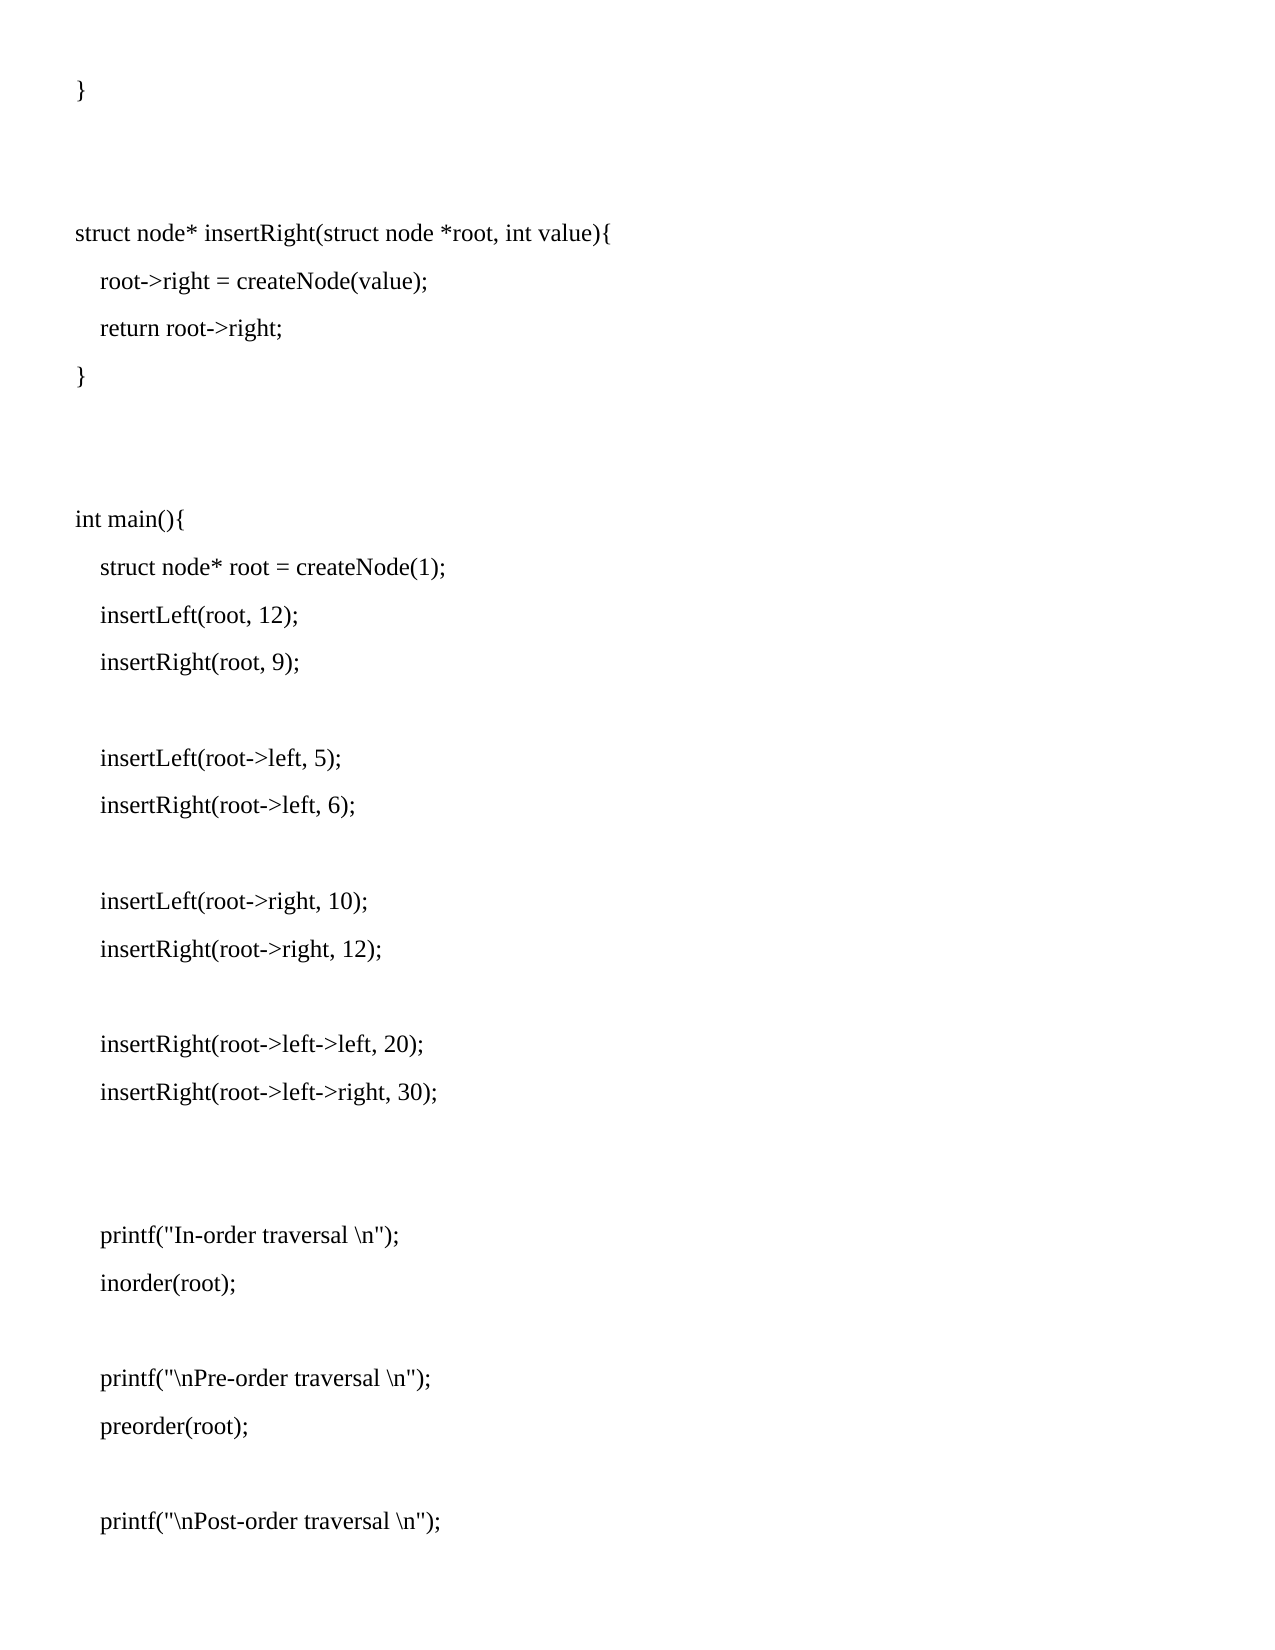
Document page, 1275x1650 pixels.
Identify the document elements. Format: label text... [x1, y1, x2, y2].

text struct node* root = createNode(1); [75, 552, 1200, 581]
text insertLeft(root->left, 5); [75, 743, 1200, 772]
text insertLeft(root->right, 10); [75, 886, 1200, 915]
text insertRight(root->left->right, 30); [75, 1077, 1200, 1106]
text insertRight(root->left->left, 20); [75, 1029, 1200, 1058]
text insertRight(root->left, 6); [75, 791, 1200, 819]
text insertRight(root, 9); [75, 647, 1200, 676]
text int main(){ [75, 504, 1200, 533]
text printf("\nPre-order traversal \n"); [75, 1363, 1200, 1392]
text } [75, 361, 1200, 390]
text } [75, 75, 1200, 104]
text insertLeft(root, 12); [75, 600, 1200, 628]
text struct node* insertRight(struct node *root, int value){ [75, 218, 1200, 247]
text return root->right; [75, 313, 1200, 342]
text preorder(root); [75, 1411, 1200, 1439]
text printf("In-order traversal \n"); [75, 1220, 1200, 1249]
text inorder(root); [75, 1268, 1200, 1296]
text printf("\nPost-order traversal \n"); [75, 1506, 1200, 1535]
text root->right = createNode(value); [75, 266, 1200, 294]
text insertRight(root->right, 12); [75, 934, 1200, 962]
